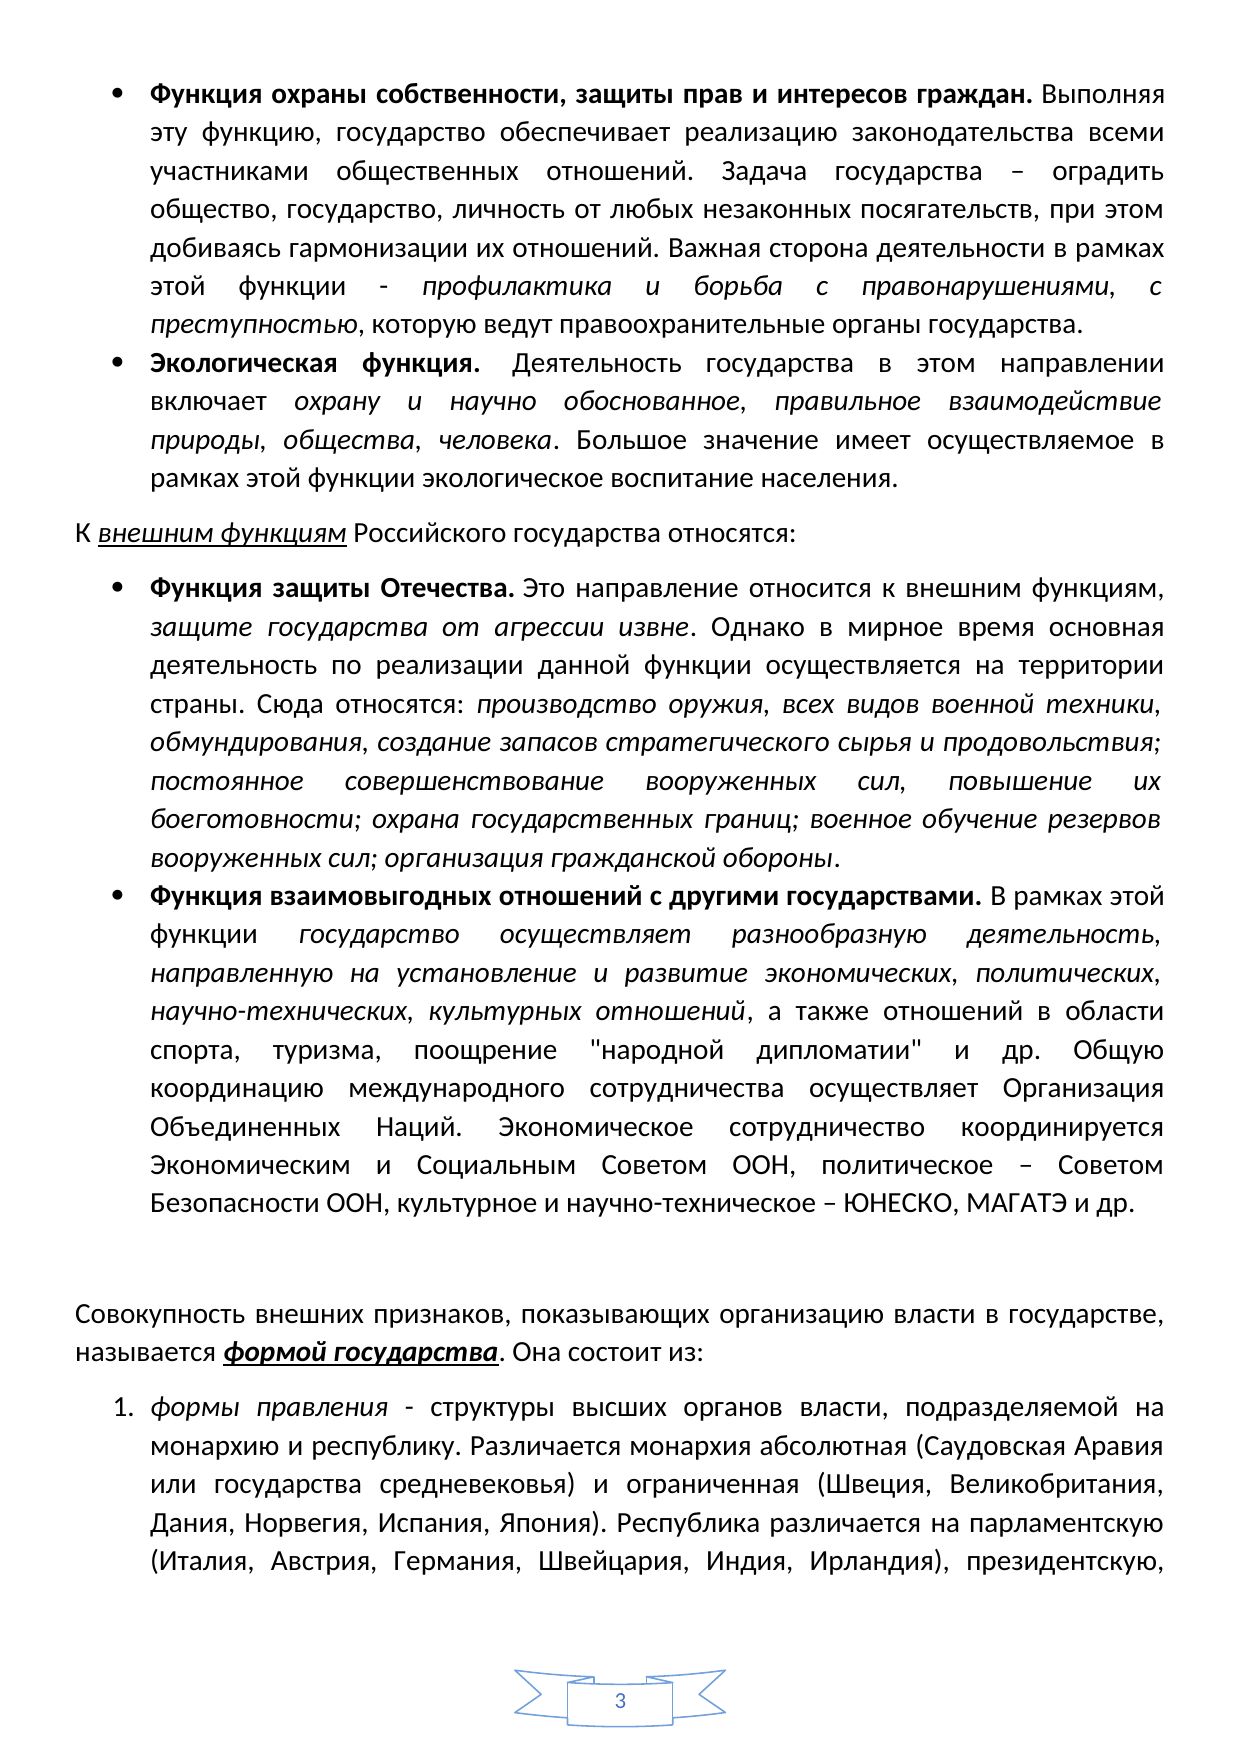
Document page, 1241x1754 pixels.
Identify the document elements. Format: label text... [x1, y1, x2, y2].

list Функция охраны собственности, защиты прав и интересов граждан. Выполняя эту функцию, государство обеспечивает реализацию законодательства всеми участниками общественных отношений. Задача государства – оградить общество, государство, личность от любых незаконных посягательств, при этом добиваясь гармонизации их отношений. Важная сторона деятельности в рамках этой функции - профилактика и борьба с правонарушениями, с преступностью, которую ведут правоохранительные органы государства. [112, 75, 1165, 341]
text Совокупность внешних признаков, показывающих организацию власти в государстве, называется формой государства. Она состоит из: [75, 1295, 1165, 1369]
list Функция защиты Отечества. Это направление относится к внешним функциям, защите государства от агрессии извне. Однако в мирное время основная деятельность по реализации данной функции осуществляется на территории страны. Сюда относятся: производство оружия, всех видов военной техники, обмундирования, создание запасов стратегического сырья и продовольствия; постоянное совершенствование вооруженных сил, повышение их боеготовности; охрана государственных границ; военное обучение резервов вооруженных сил; организация гражданской обороны. [112, 569, 1165, 874]
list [112, 1388, 1165, 1578]
text К внешним функциям Российского государства относятся: [75, 514, 1165, 550]
list Функция взаимовыгодных отношений с другими государствами. В рамках этой функции государство осуществляет разнообразную деятельность, направленную на установление и развитие экономических, политических, научно-технических, культурных отношений, а также отношений в области спорта, туризма, поощрение "народной дипломатии" и др. Общую координацию международного сотрудничества осуществляет Организация Объединенных Наций. Экономическое сотрудничество координируется Экономическим и Социальным Советом ООН, политическое – Советом Безопасности ООН, культурное и научно-техническое – ЮНЕСКО, МАГАТЭ и др. [112, 877, 1165, 1220]
list Экологическая функция. Деятельность государства в этом направлении включает охрану и научно обоснованное, правильное взаимодействие природы, общества, человека. Большое значение имеет осуществляемое в рамках этой функции экологическое воспитание населения. [112, 344, 1165, 495]
